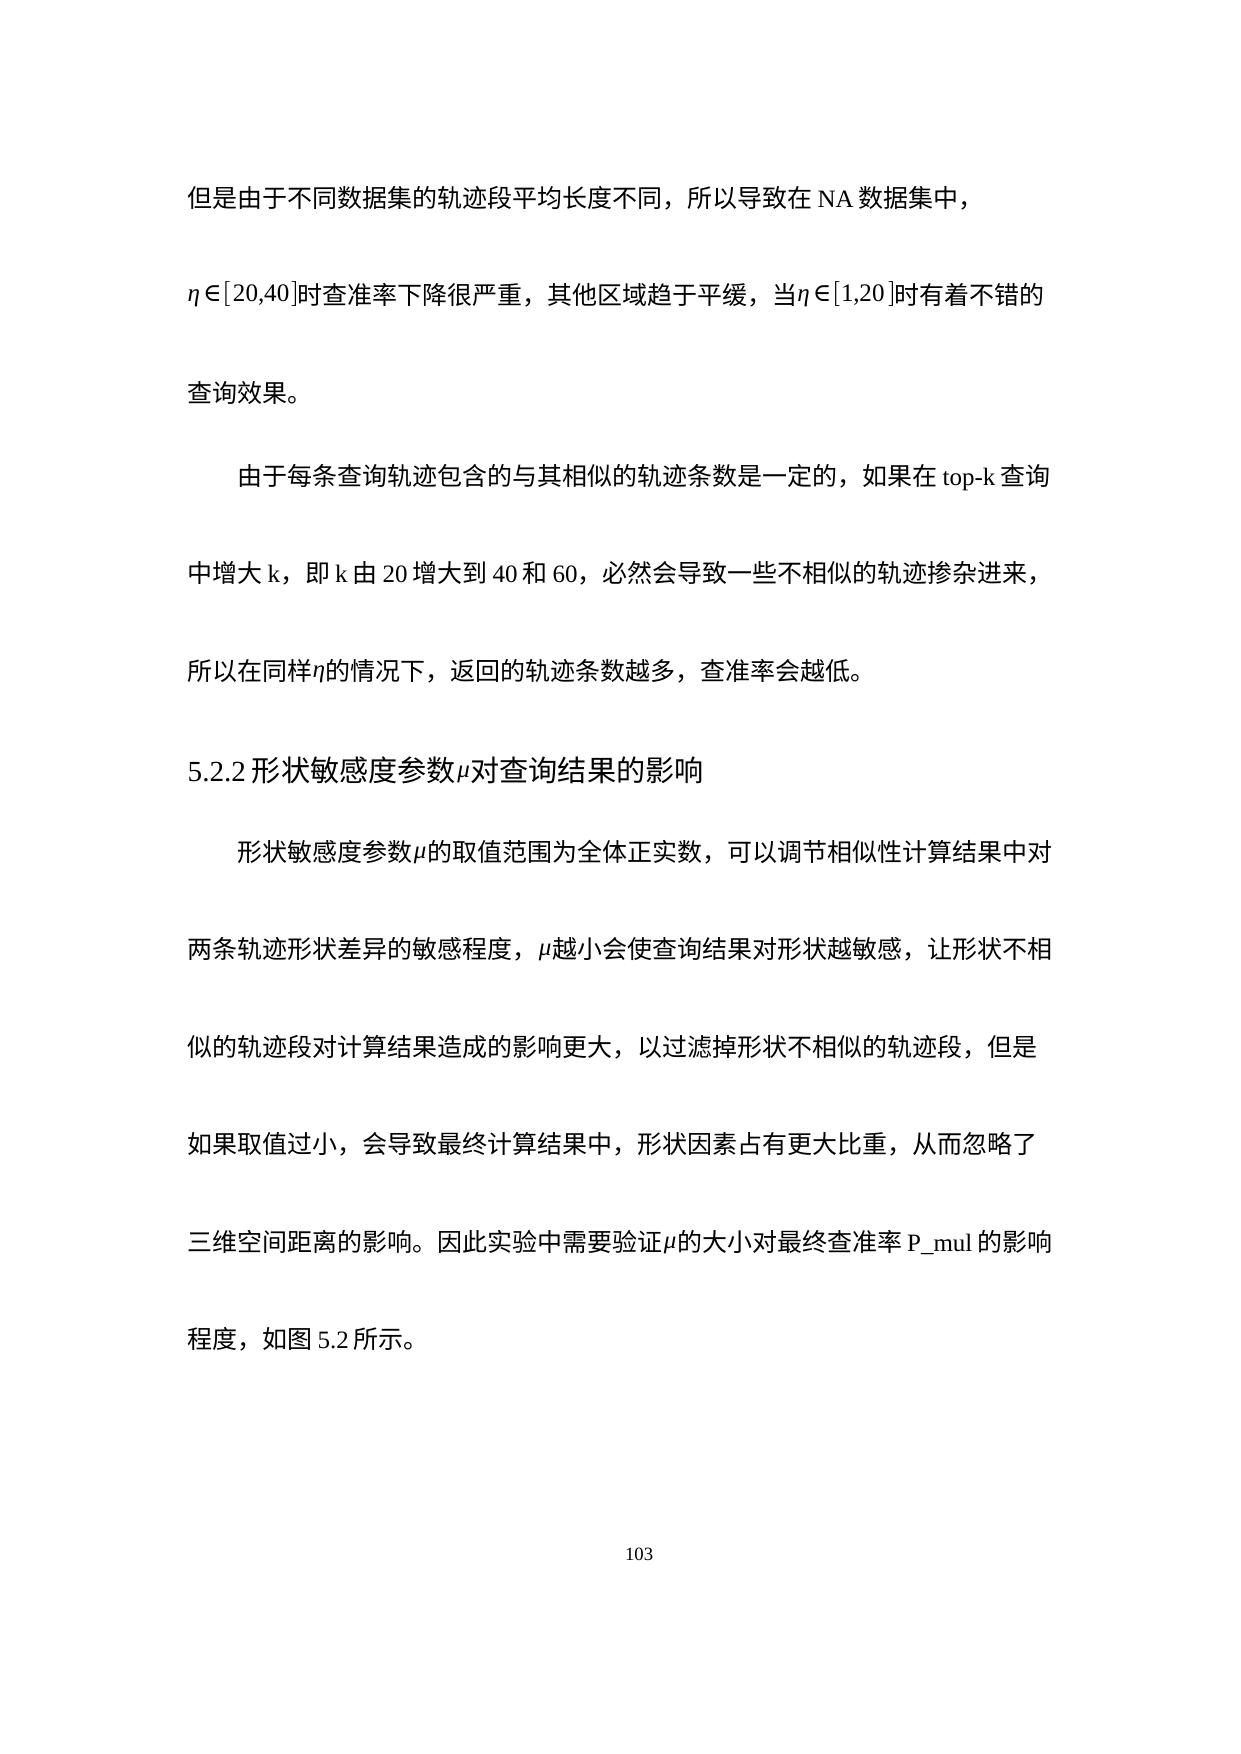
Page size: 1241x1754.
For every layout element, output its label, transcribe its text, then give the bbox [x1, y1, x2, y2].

text 形状敏感度参数的取值范围为全体正实数，可以调节相似性计算结果中对两条轨迹形状差异的敏感程度，越小会使查询结果对形状越敏感，让形状不相似的轨迹段对计算结果造成的影响更大，以过滤掉形状不相似的轨迹段，但是如果取值过小，会导致最终计算结果中，形状因素占有更大比重，从而忽略了三维空间距离的影响。因此实验中需要验证的大小对最终查准率P_mul的影响程度，如图5.2所示。 [187, 818, 1053, 1370]
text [187, 164, 1053, 424]
subtitle 5.2.2形状敏感度参数对查询结果的影响 [187, 736, 1053, 801]
text 由于每条查询轨迹包含的与其相似的轨迹条数是一定的，如果在top-k查询中增大k，即k由20增大到40和60，必然会导致一些不相似的轨迹掺杂进来，所以在同样的情况下，返回的轨迹条数越多，查准率会越低。 [187, 442, 1053, 702]
